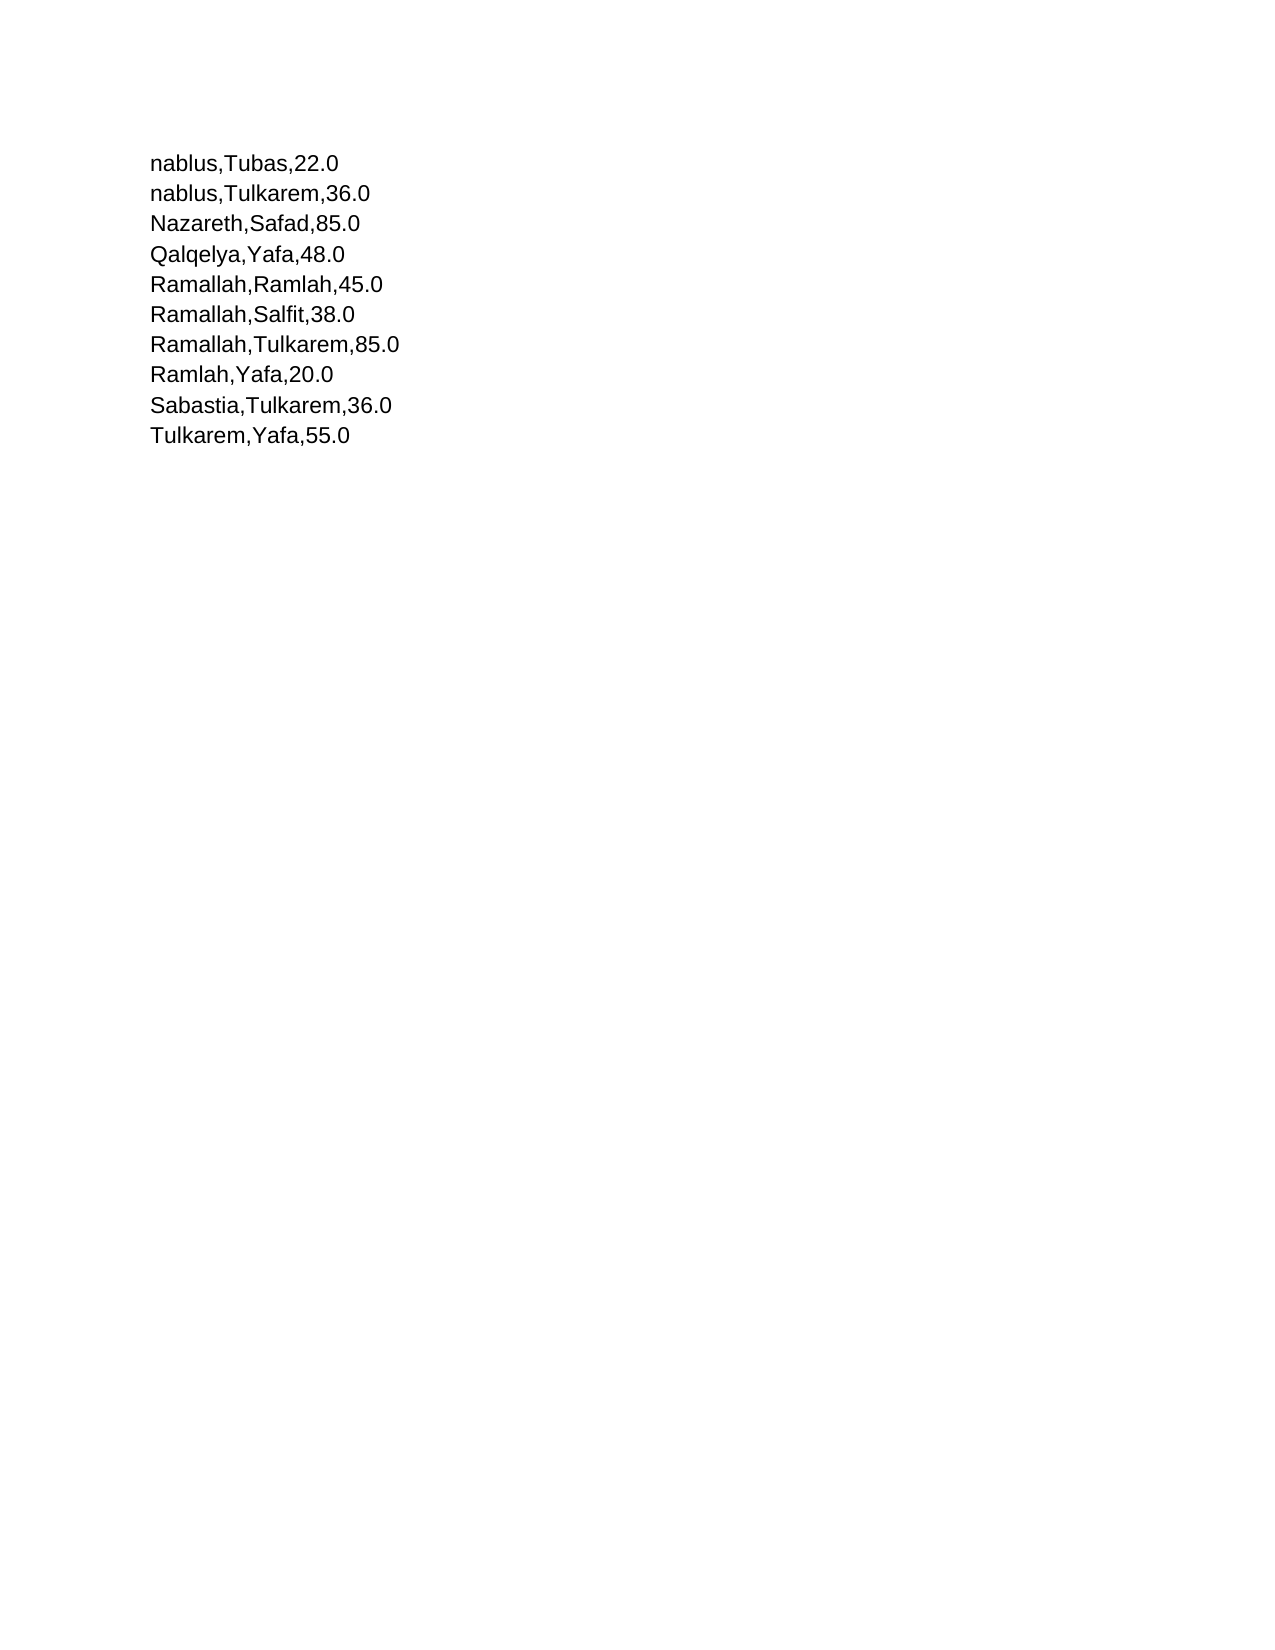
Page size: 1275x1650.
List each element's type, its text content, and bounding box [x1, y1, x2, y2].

text Ramallah,Tulkarem,85.0 [150, 331, 1125, 358]
text nablus,Tubas,22.0 [150, 150, 1125, 176]
text Sabastia,Tulkarem,36.0 [150, 392, 1125, 418]
text Ramallah,Ramlah,45.0 [150, 271, 1125, 297]
text Nazareth,Safad,85.0 [150, 210, 1125, 237]
text Tulkarem,Yafa,55.0 [150, 422, 1125, 448]
text Ramallah,Salfit,38.0 [150, 301, 1125, 327]
text Ramlah,Yafa,20.0 [150, 361, 1125, 388]
text Qalqelya,Yafa,48.0 [150, 241, 1125, 267]
text nablus,Tulkarem,36.0 [150, 180, 1125, 207]
